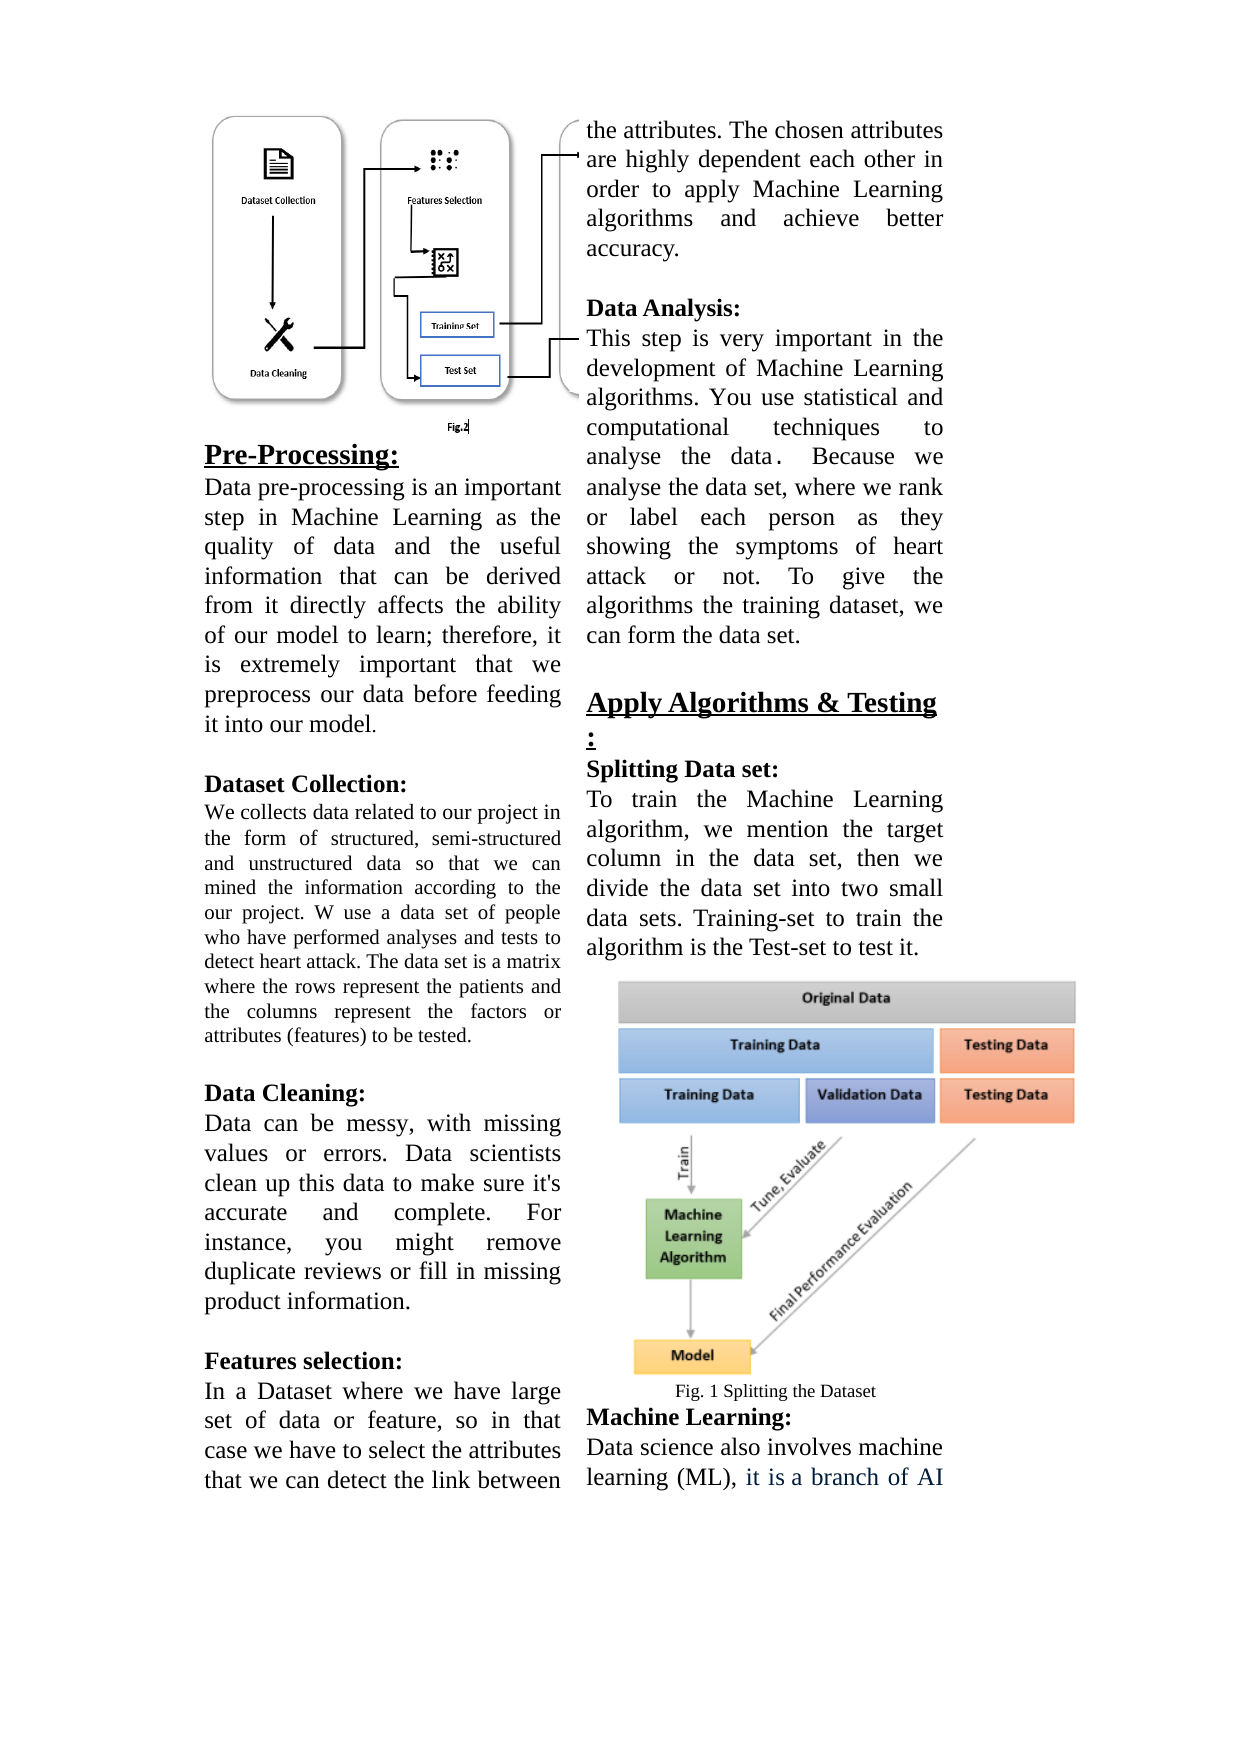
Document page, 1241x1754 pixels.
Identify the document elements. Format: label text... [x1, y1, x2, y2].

text Fig. 1 Splitting the Dataset [586, 1379, 943, 1401]
text Apply Algorithms & Testing : [586, 685, 943, 753]
text Data Cleaning: [204, 1078, 561, 1107]
text Dataset Collection: [204, 769, 561, 797]
text Data can be messy, with missing values or errors. Data scientists clean up this data to make sure it's accurate and complete. For instance, you might remove duplicate reviews or fill in missing product information. [204, 1108, 561, 1315]
text Data pre-processing is an important step in Machine Learning as the quality of data and the useful information that can be derived from it directly affects the ability of our model to learn; therefore, it is extremely important that we preprocess our data before feeding it into our model. [204, 472, 561, 737]
picture [204, 114, 579, 437]
text In a Dataset where we have large set of data or feature, so in that case we have to select the attributes that we can detect the link between the attributes. The chosen attributes are highly dependent each other in order to apply Machine Learning algorithms and achieve better accuracy. [586, 115, 943, 262]
text Pre-Processing: [204, 437, 561, 471]
text We collects data related to our project in the form of structured, semi-structured and unstructured data so that we can mined the information according to the our project. W use a data set of people who have performed analyses and tests to detect heart attack. The data set is a matrix where the rows represent the patients and the columns represent the factors or attributes (features) to be tested. [204, 899, 561, 1047]
text Splitting Data set: [586, 754, 943, 783]
text In a Dataset where we have large set of data or feature, so in that case we have to select the attributes that we can detect the link between the attributes. The chosen attributes are highly dependent each other in order to apply Machine Learning algorithms and achieve better accuracy. [204, 1376, 561, 1493]
picture [607, 962, 1092, 1379]
text Machine Learning: [586, 1402, 943, 1431]
text Data Analysis: [586, 293, 943, 322]
text Features selection: [204, 1346, 561, 1375]
text To train the Machine Learning algorithm, we mention the target column in the data set, then we divide the data set into two small data sets. Training-set to train the algorithm is the Test-set to test it. [586, 784, 943, 961]
text This step is very important in the development of Machine Learning algorithms. You use statistical and computational techniques to analyse the data. Because we analyse the data set, where we rank or label each person as they showing the symptoms of heart attack or not. To give the algorithms the training dataset, we can form the data set. [586, 323, 943, 649]
